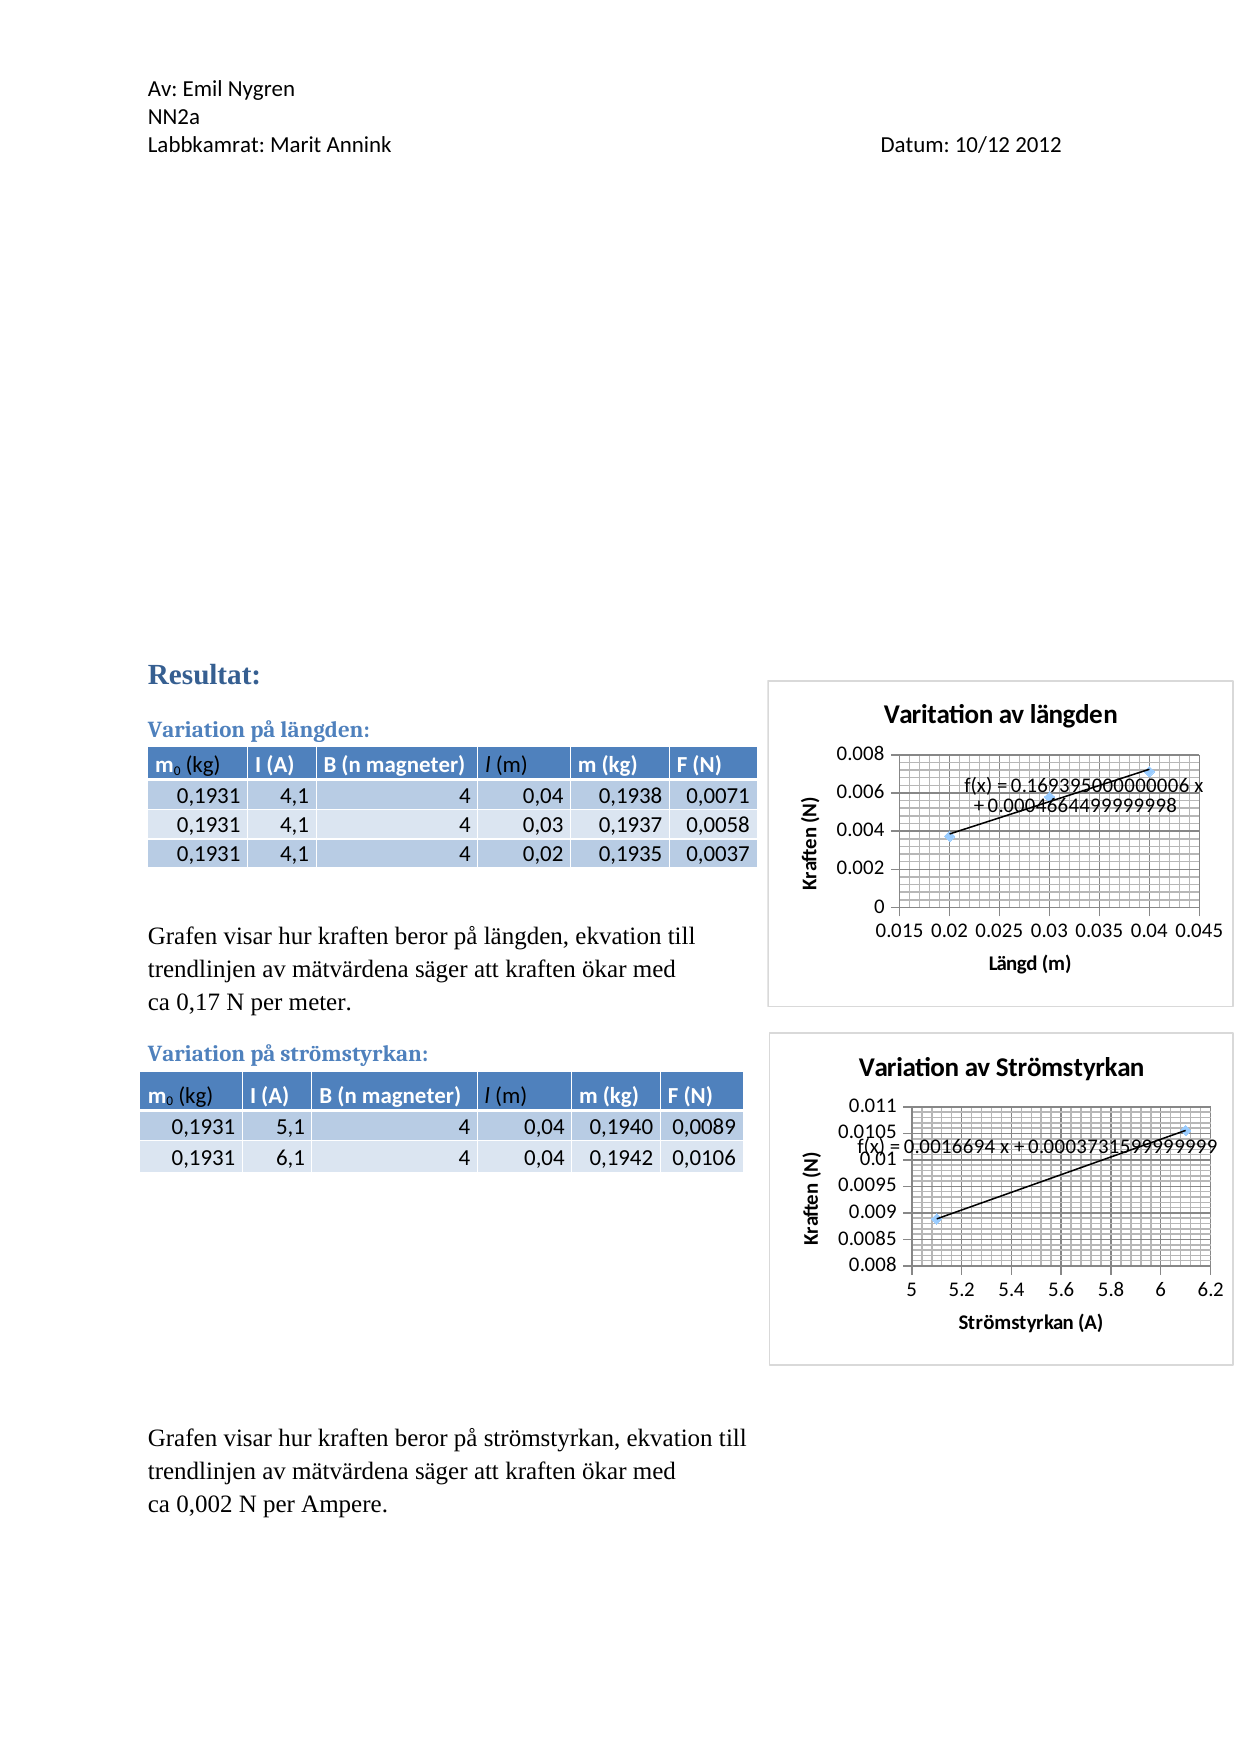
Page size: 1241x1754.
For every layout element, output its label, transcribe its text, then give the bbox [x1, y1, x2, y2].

text Grafen visar hur kraften beror på strömstyrkan, ekvation till trendlinjen av mätvärdena säger att kraften ökar med ca 0,002 N per Ampere. [148, 1423, 1093, 1518]
table_cell 0,03 [478, 810, 570, 838]
table_cell 6,1 [243, 1141, 311, 1172]
table_cell 4,1 [248, 810, 316, 838]
table_header I (A) [243, 1072, 311, 1109]
table_cell 0,1942 [572, 1141, 660, 1172]
table_cell 5,1 [243, 1112, 311, 1140]
table_cell 0,1937 [571, 810, 669, 838]
table_cell 0,1938 [571, 781, 669, 809]
table_cell 0,04 [478, 1141, 571, 1172]
table_header m (kg) [572, 1072, 660, 1109]
table_header F (N) [661, 1072, 743, 1109]
table_cell 0,0106 [661, 1141, 743, 1172]
table_cell 0,0037 [670, 840, 757, 867]
table_cell 4 [317, 810, 477, 838]
table_cell 4 [317, 840, 477, 867]
table_cell 0,1931 [148, 781, 247, 809]
table_header B (n magneter) [312, 1072, 477, 1109]
subtitle Variation på strömstyrkan: [148, 1041, 769, 1068]
table_cell 0,1940 [572, 1112, 660, 1140]
table_cell 0,0071 [670, 781, 757, 809]
table_cell 0,04 [478, 1112, 571, 1140]
text Grafen visar hur kraften beror på längden, ekvation till trendlinjen av mätvärdena säger att kraften ökar med ca 0,17 N per meter. [148, 921, 1093, 1016]
subtitle Resultat: [148, 657, 1093, 691]
table_cell 0,04 [478, 781, 570, 809]
table_cell 0,1931 [148, 810, 247, 838]
table_cell 0,1931 [148, 840, 247, 867]
table_cell 0,0058 [670, 810, 757, 838]
subtitle Variation på längden: [148, 717, 767, 743]
table_cell 4,1 [248, 781, 316, 809]
table_header B (n magneter) [317, 747, 477, 778]
table_cell 4,1 [248, 840, 316, 867]
table_header l (m) [478, 747, 570, 778]
table_header I (A) [248, 747, 316, 778]
table_cell 4 [312, 1112, 477, 1140]
table_cell 0,1935 [571, 840, 669, 867]
table_cell 0,02 [478, 840, 570, 867]
table_cell 0,0089 [661, 1112, 743, 1140]
table_cell 0,1931 [140, 1112, 242, 1140]
table_header F (N) [670, 747, 757, 778]
table_cell 0,1931 [140, 1141, 242, 1172]
table_cell 4 [317, 781, 477, 809]
table_header l (m) [478, 1072, 571, 1109]
table_header m0 (kg) [140, 1072, 242, 1109]
table_cell 4 [312, 1141, 477, 1172]
table_header m0 (kg) [148, 747, 247, 778]
table_header m (kg) [571, 747, 669, 778]
